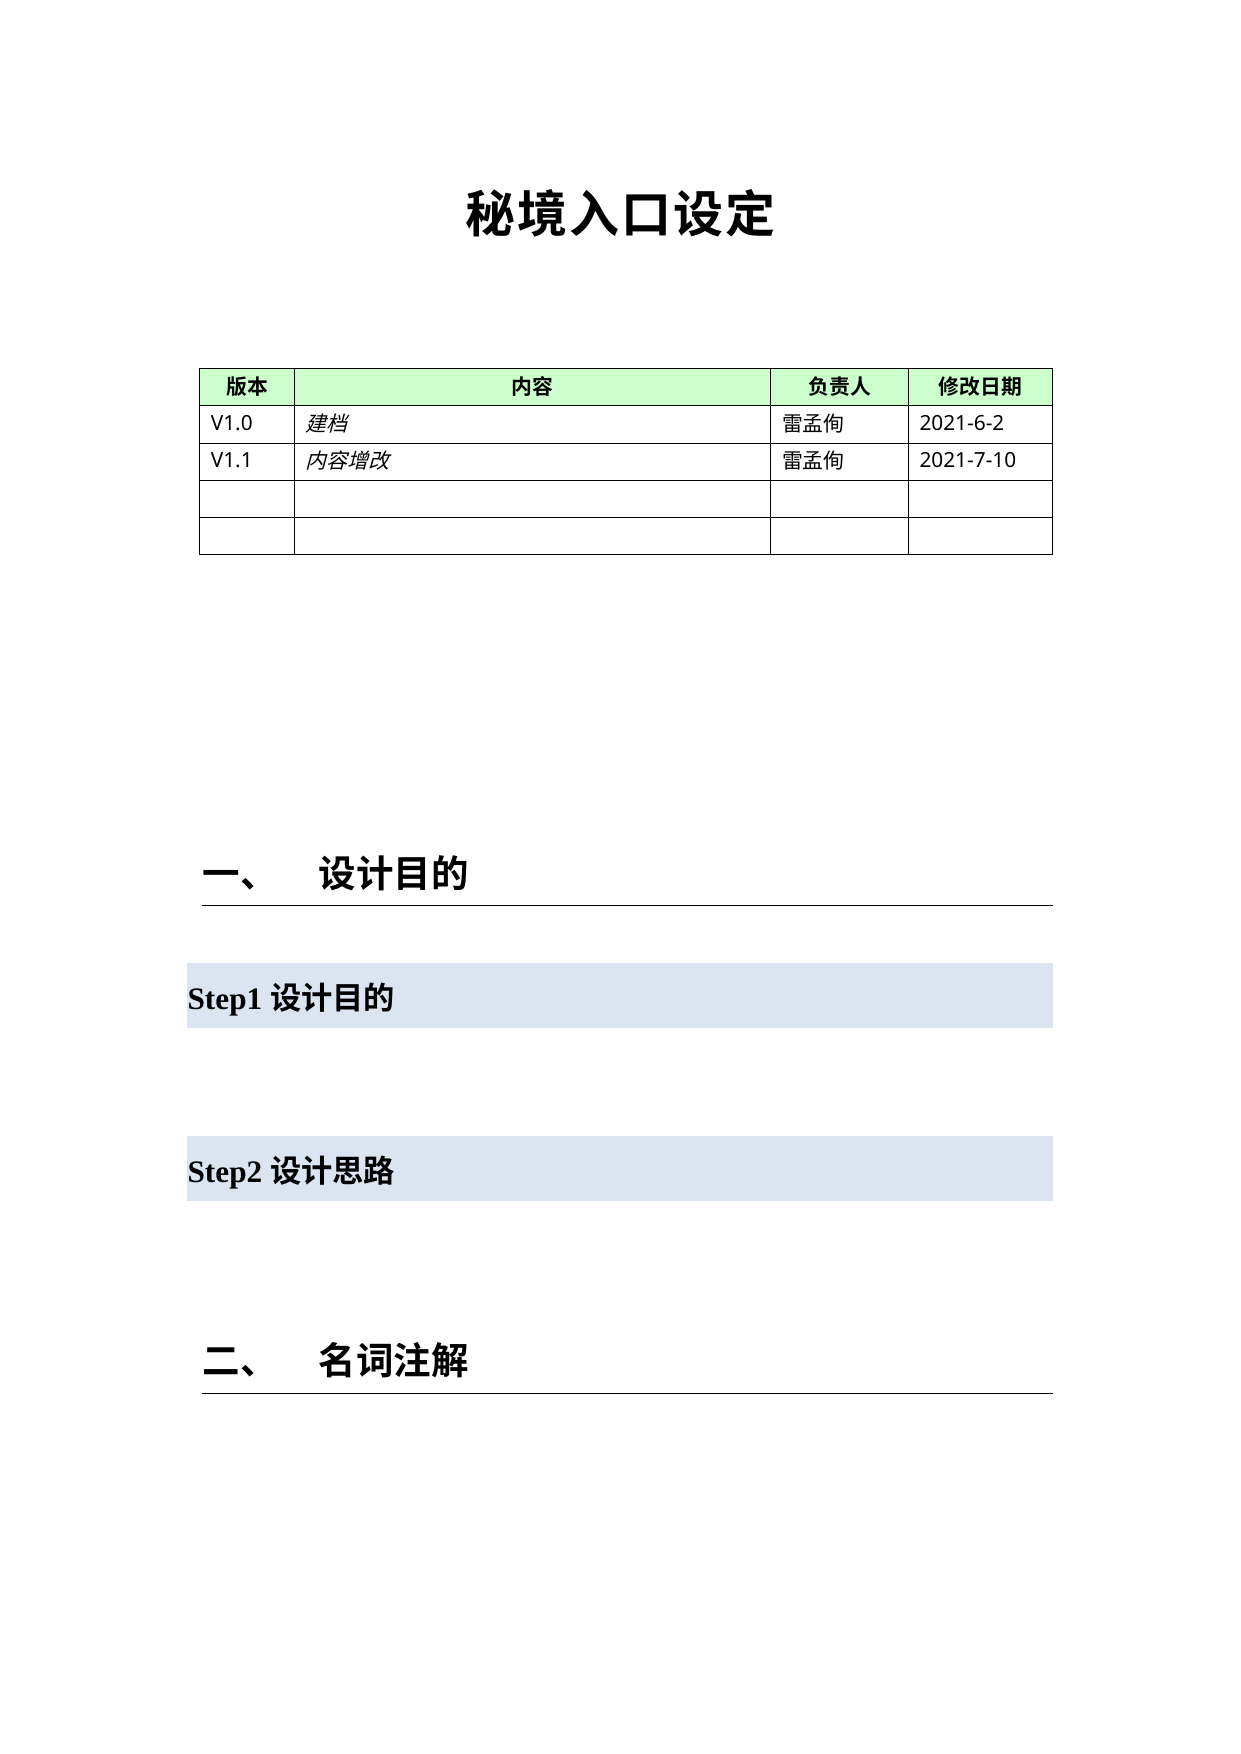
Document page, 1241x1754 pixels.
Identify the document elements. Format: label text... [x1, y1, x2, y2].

subtitle 设计目的 [202, 838, 1053, 905]
table_cell [909, 481, 1052, 517]
table_header 内容 [295, 369, 770, 405]
table_header 版本 [200, 369, 294, 405]
table_cell [295, 481, 770, 517]
table_cell [909, 518, 1052, 554]
subtitle Step2 设计思路 [187, 1136, 1053, 1201]
table_cell 2021-7-10 [909, 444, 1052, 480]
title 秘境入口设定 [187, 162, 1053, 259]
table_cell [200, 481, 294, 517]
table_header 修改日期 [909, 369, 1052, 405]
table_cell 建档 [295, 406, 770, 442]
table_cell 雷孟侚 [771, 406, 908, 442]
table_cell [771, 518, 908, 554]
subtitle Step1 设计目的 [187, 963, 1053, 1028]
table_cell V1.1 [200, 444, 294, 480]
table_cell [771, 481, 908, 517]
table_cell [295, 518, 770, 554]
table_cell V1.0 [200, 406, 294, 442]
table_cell 2021-6-2 [909, 406, 1052, 442]
subtitle 名词注解 [202, 1326, 1053, 1393]
table_header 负责人 [771, 369, 908, 405]
table_cell [200, 518, 294, 554]
table_cell 雷孟侚 [771, 444, 908, 480]
table_cell 内容增改 [295, 444, 770, 480]
